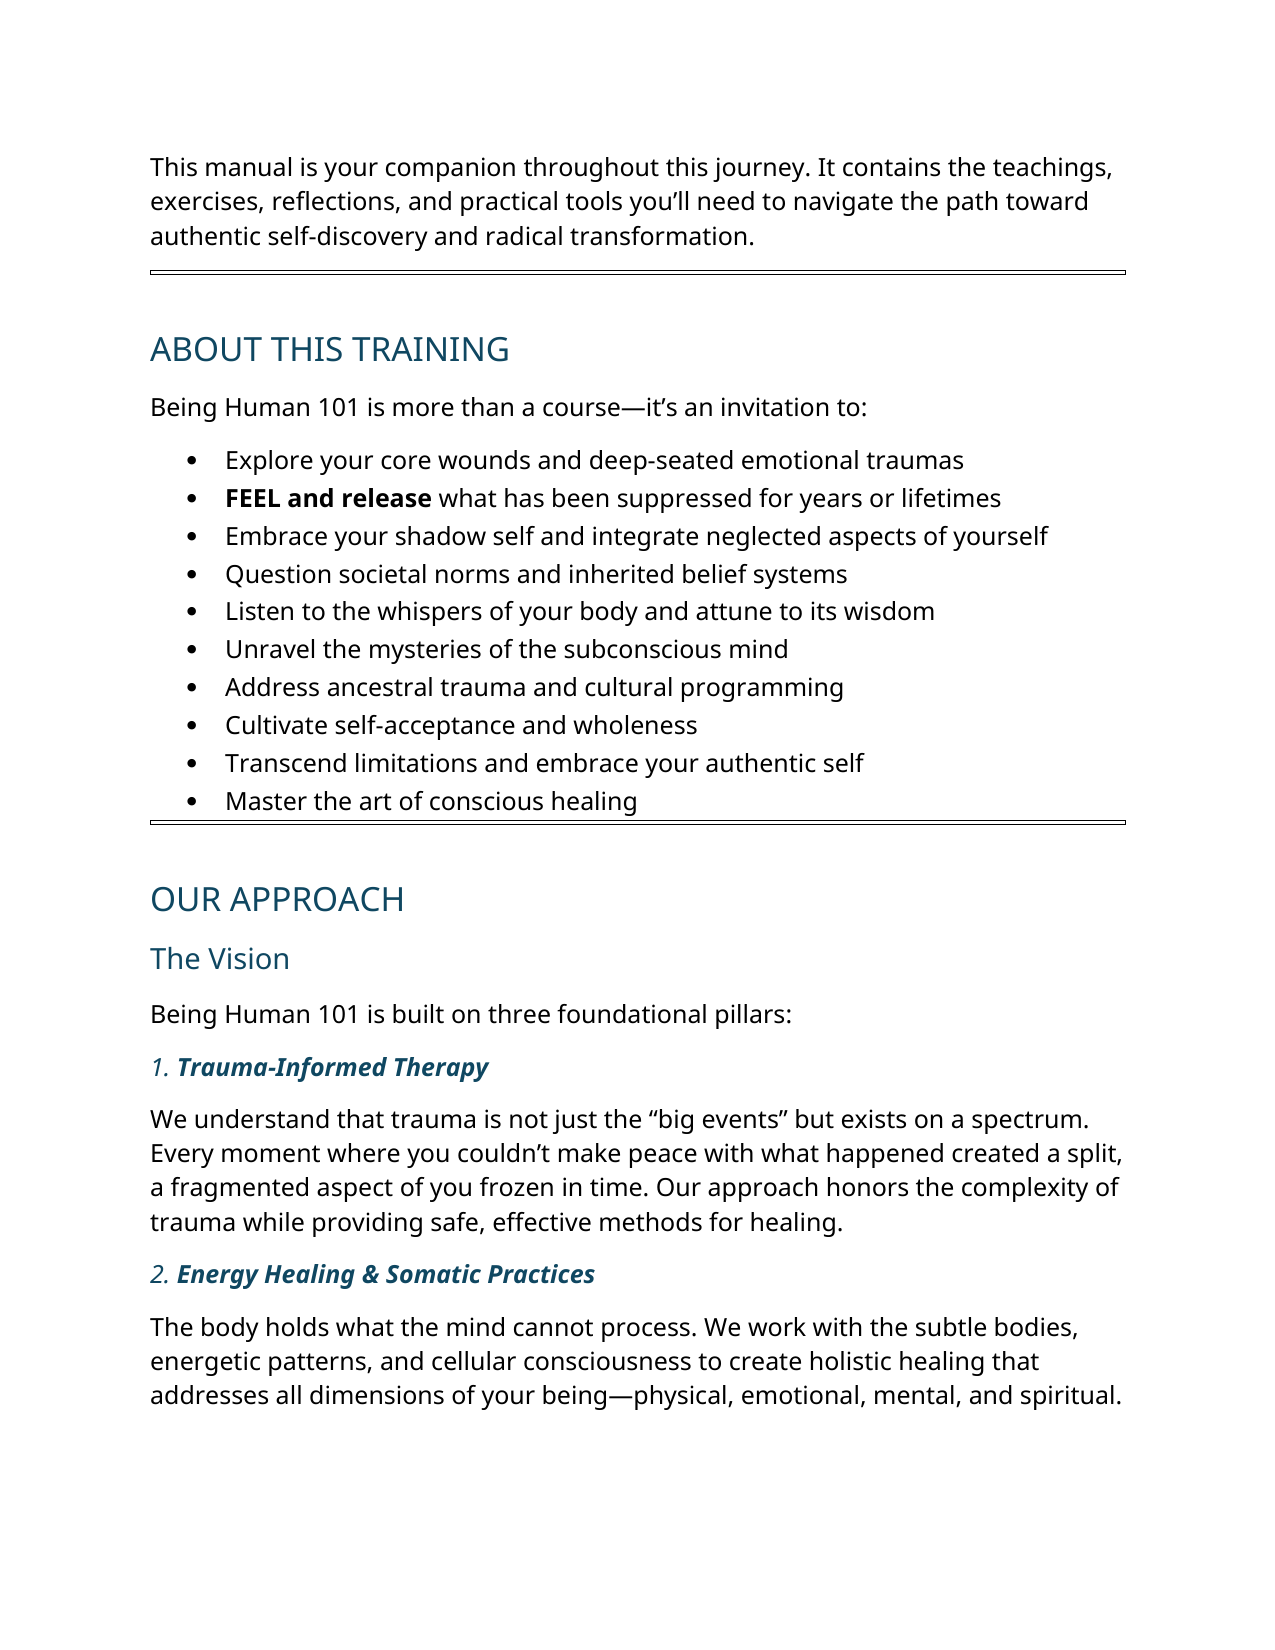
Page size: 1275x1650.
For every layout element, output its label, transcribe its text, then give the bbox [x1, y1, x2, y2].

text Being Human 101 is built on three foundational pillars: [150, 996, 1125, 1030]
list Listen to the whispers of your body and attune to its wisdom [187, 594, 1125, 628]
text This manual is your companion throughout this journey. It contains the teachings, exercises, reflections, and practical tools you’ll need to navigate the path toward authentic self-discovery and radical transformation. [150, 150, 1125, 252]
subtitle ABOUT THIS TRAINING [150, 326, 1125, 371]
list Transcend limitations and embrace your authentic self [187, 745, 1125, 779]
subtitle 2. Energy Healing & Somatic Practices [150, 1257, 1125, 1291]
subtitle 1. Trauma-Informed Therapy [150, 1049, 1125, 1083]
text Being Human 101 is more than a course—it’s an invitation to: [150, 390, 1125, 424]
subtitle The Vision [150, 938, 1125, 978]
text The body holds what the mind cannot process. We work with the subtle bodies, energetic patterns, and cellular consciousness to create holistic healing that addresses all dimensions of your being—physical, emotional, mental, and spiritual. [150, 1310, 1125, 1412]
list FEEL and release what has been suppressed for years or lifetimes [187, 481, 1125, 515]
text We understand that trauma is not just the “big events” but exists on a spectrum. Every moment where you couldn’t make peace with what happened created a split, a fragmented aspect of you frozen in time. Our approach honors the complexity of trauma while providing safe, effective methods for healing. [150, 1102, 1125, 1238]
list Embrace your shadow self and integrate neglected aspects of yourself [187, 518, 1125, 552]
list Address ancestral trauma and cultural programming [187, 670, 1125, 704]
list Explore your core wounds and deep-seated emotional traumas [187, 443, 1125, 477]
list Unravel the mysteries of the subconscious mind [187, 632, 1125, 666]
subtitle OUR APPROACH [150, 876, 1125, 921]
list Cultivate self-acceptance and wholeness [187, 707, 1125, 742]
list Master the art of conscious healing [187, 783, 1125, 817]
list Question societal norms and inherited belief systems [187, 556, 1125, 590]
